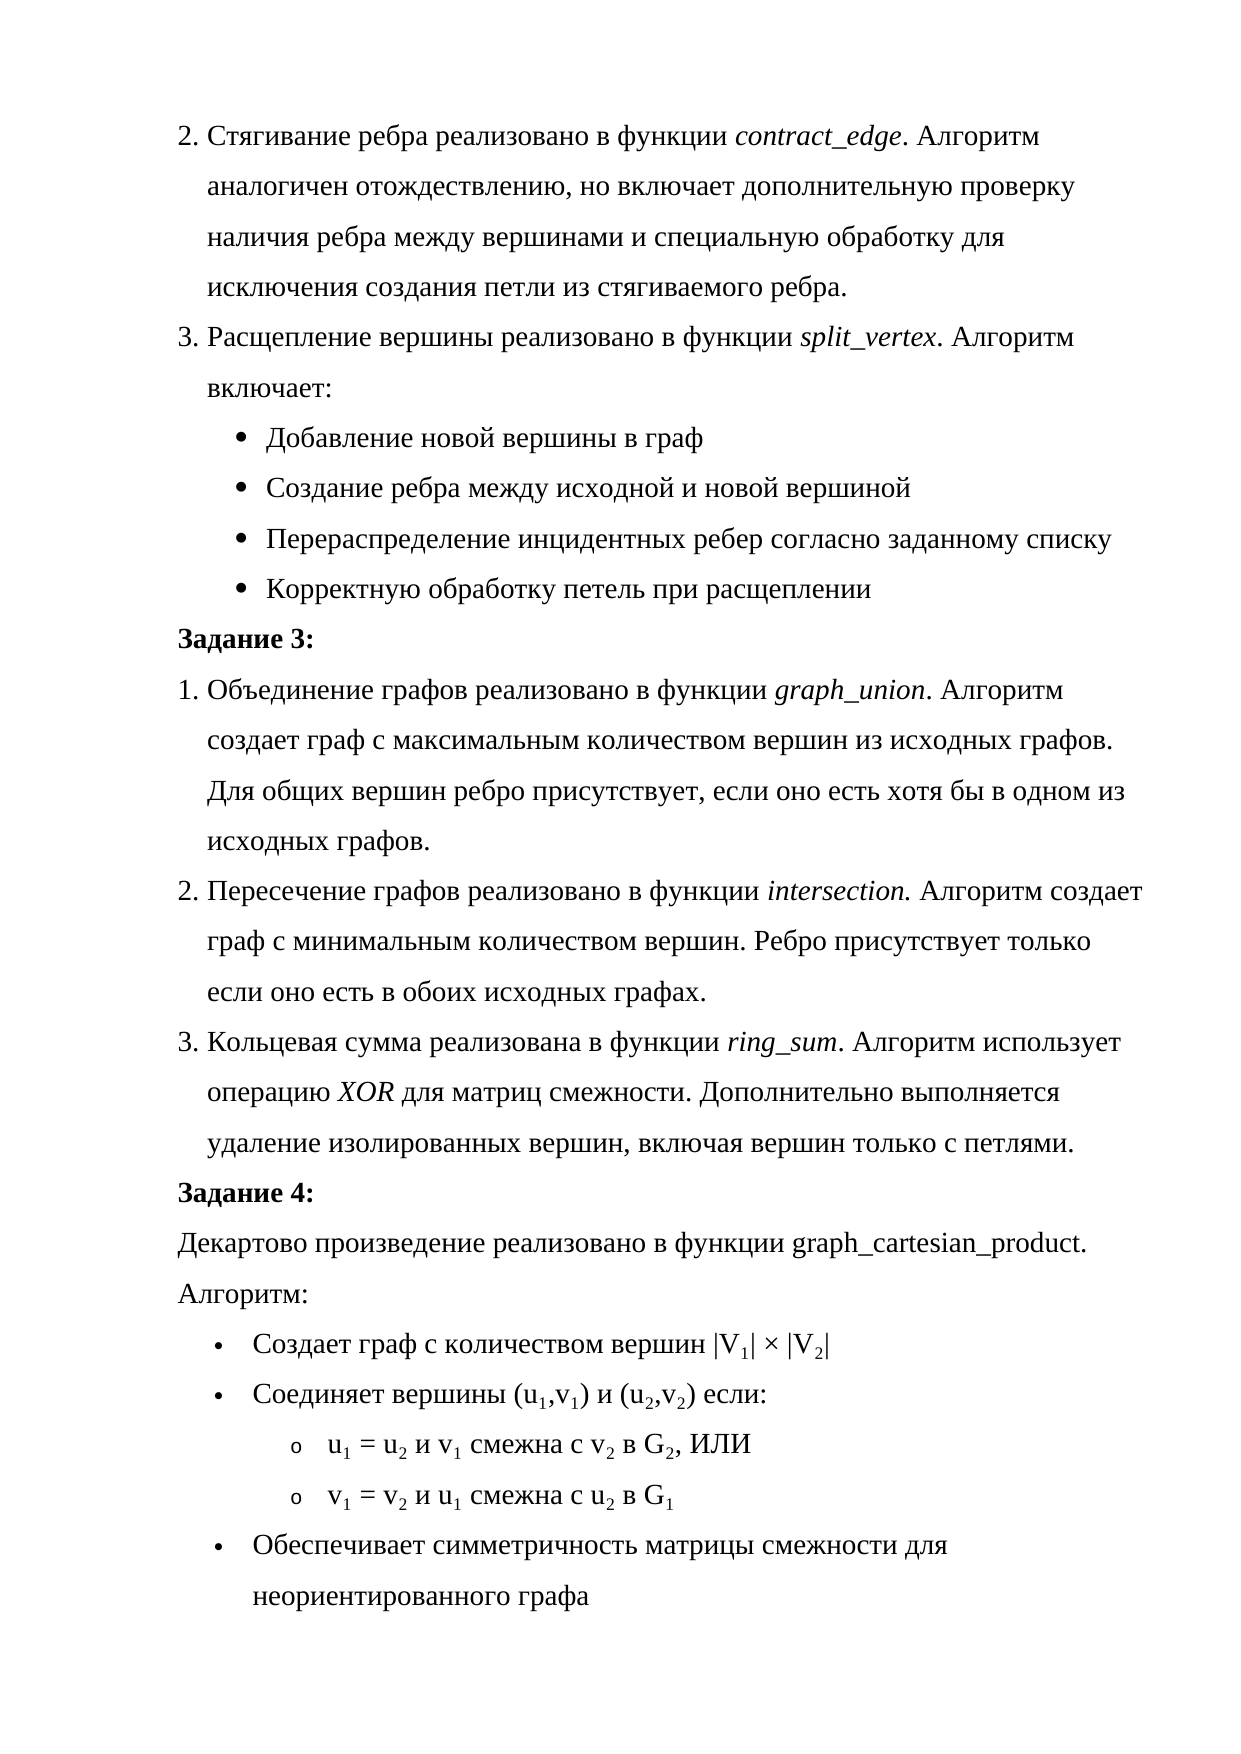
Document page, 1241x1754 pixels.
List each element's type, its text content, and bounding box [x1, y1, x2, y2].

list Объединение графов реализовано в функции graph_union. Алгоритм создает граф с максимальным количеством вершин из исходных графов. Для общих вершин ребро присутствует, если оно есть хотя бы в одном из исходных графов. [177, 672, 1152, 856]
list Обеспечивает симметричность матрицы смежности для неориентированного графа [215, 1527, 1152, 1611]
list u₁ = u₂ и v₁ смежна с v₂ в G₂, ИЛИ [290, 1427, 1152, 1460]
list Добавление новой вершины в граф [236, 420, 1152, 454]
list Создание ребра между исходной и новой вершиной [236, 470, 1152, 504]
list Пересечение графов реализовано в функции intersection. Алгоритм создает граф с минимальным количеством вершин. Ребро присутствует только если оно есть в обоих исходных графах. [177, 873, 1152, 1007]
list Расщепление вершины реализовано в функции split_vertex. Алгоритм включает: [177, 319, 1152, 403]
list Корректную обработку петель при расщеплении [236, 571, 1152, 605]
text Задание 3: [177, 622, 1152, 655]
list v₁ = v₂ и u₁ смежна с u₂ в G₁ [290, 1477, 1152, 1511]
list Кольцевая сумма реализована в функции ring_sum. Алгоритм использует операцию XOR для матриц смежности. Дополнительно выполняется удаление изолированных вершин, включая вершин только с петлями. [177, 1024, 1152, 1158]
text Задание 4: [177, 1175, 1152, 1209]
list Создает граф с количеством вершин |V₁| × |V₂| [215, 1326, 1152, 1359]
text Декартово произведение реализовано в функции graph_cartesian_product. Алгоритм: [177, 1225, 1152, 1309]
list Соединяет вершины (u₁,v₁) и (u₂,v₂) если: [215, 1376, 1152, 1410]
list Стягивание ребра реализовано в функции contract_edge. Алгоритм аналогичен отождествлению, но включает дополнительную проверку наличия ребра между вершинами и специальную обработку для исключения создания петли из стягиваемого ребра. [177, 118, 1152, 303]
list Перераспределение инцидентных ребер согласно заданному списку [236, 521, 1152, 554]
